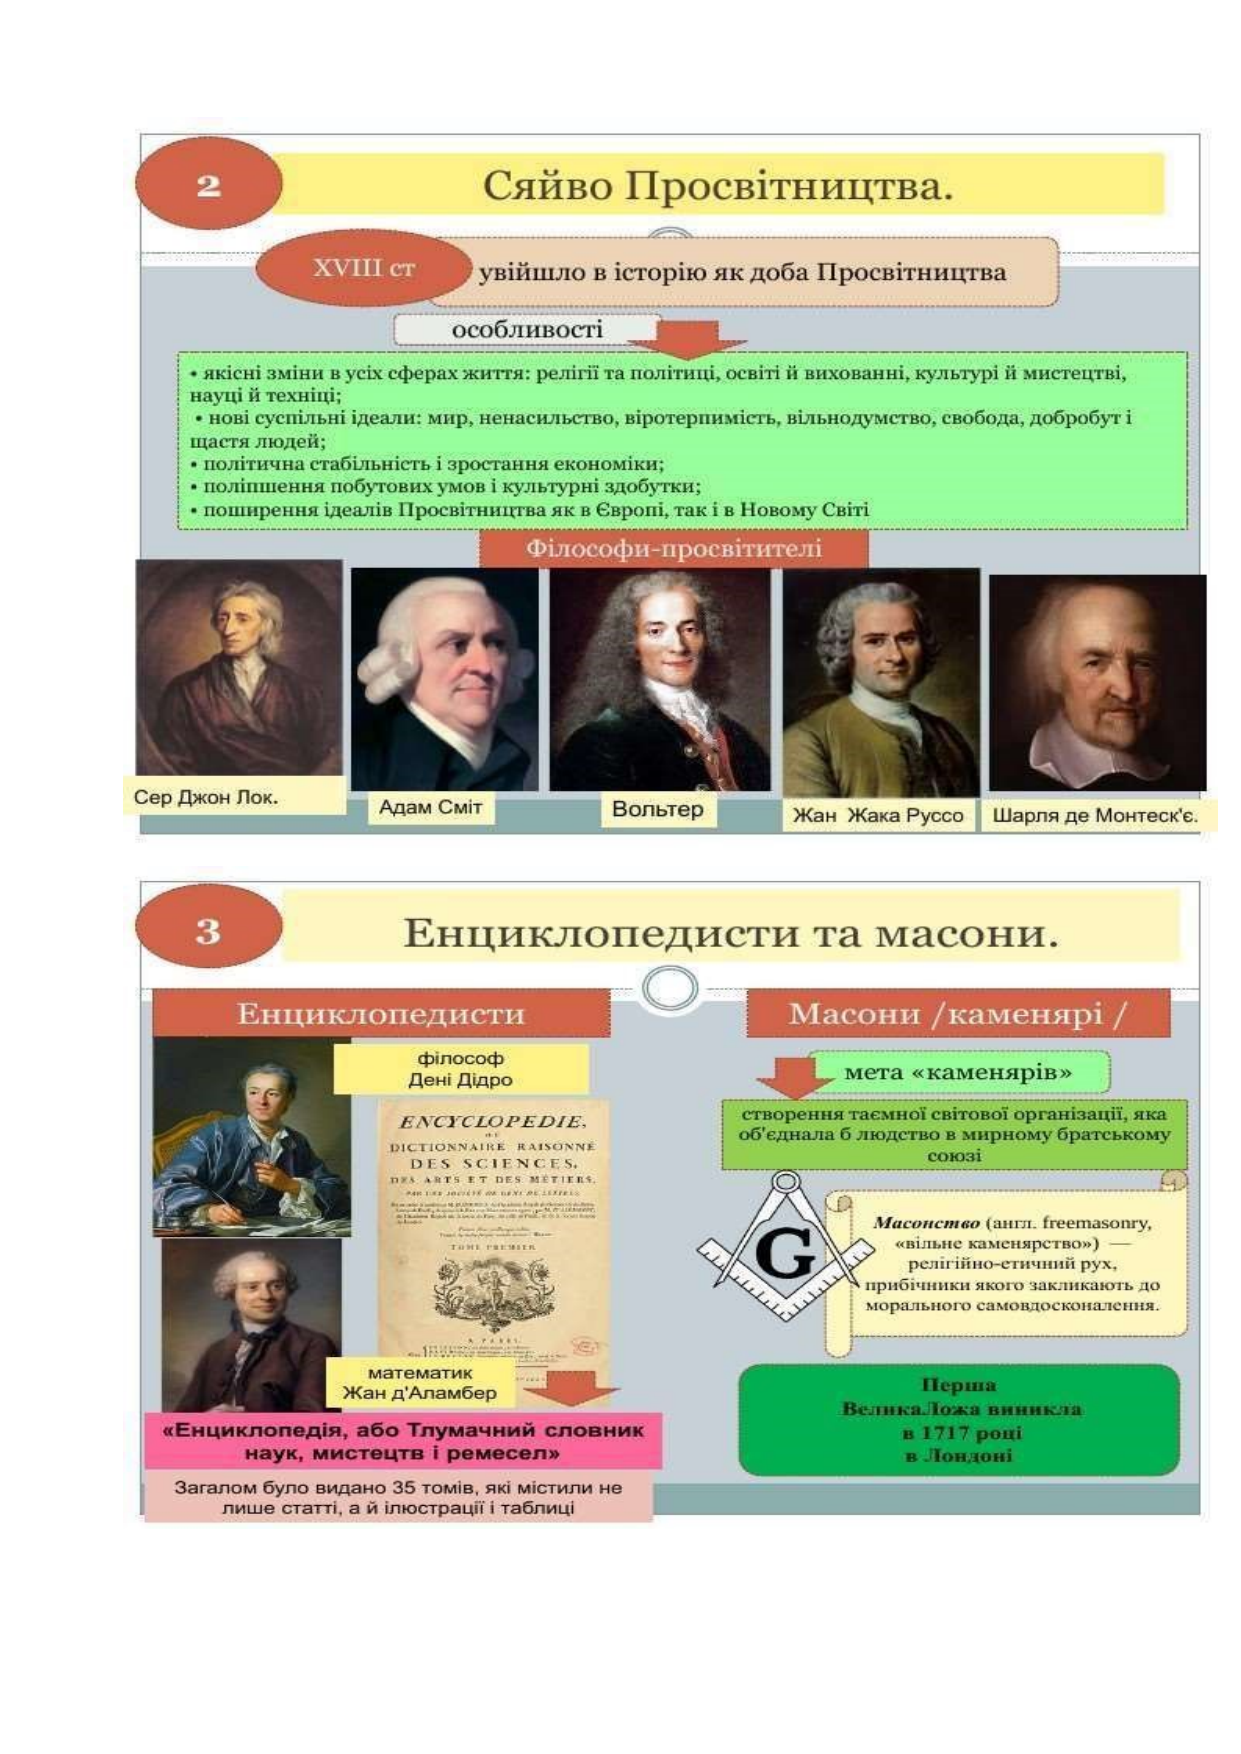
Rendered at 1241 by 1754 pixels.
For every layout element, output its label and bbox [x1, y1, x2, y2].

picture [123, 117, 1218, 850]
picture [123, 866, 1218, 1529]
